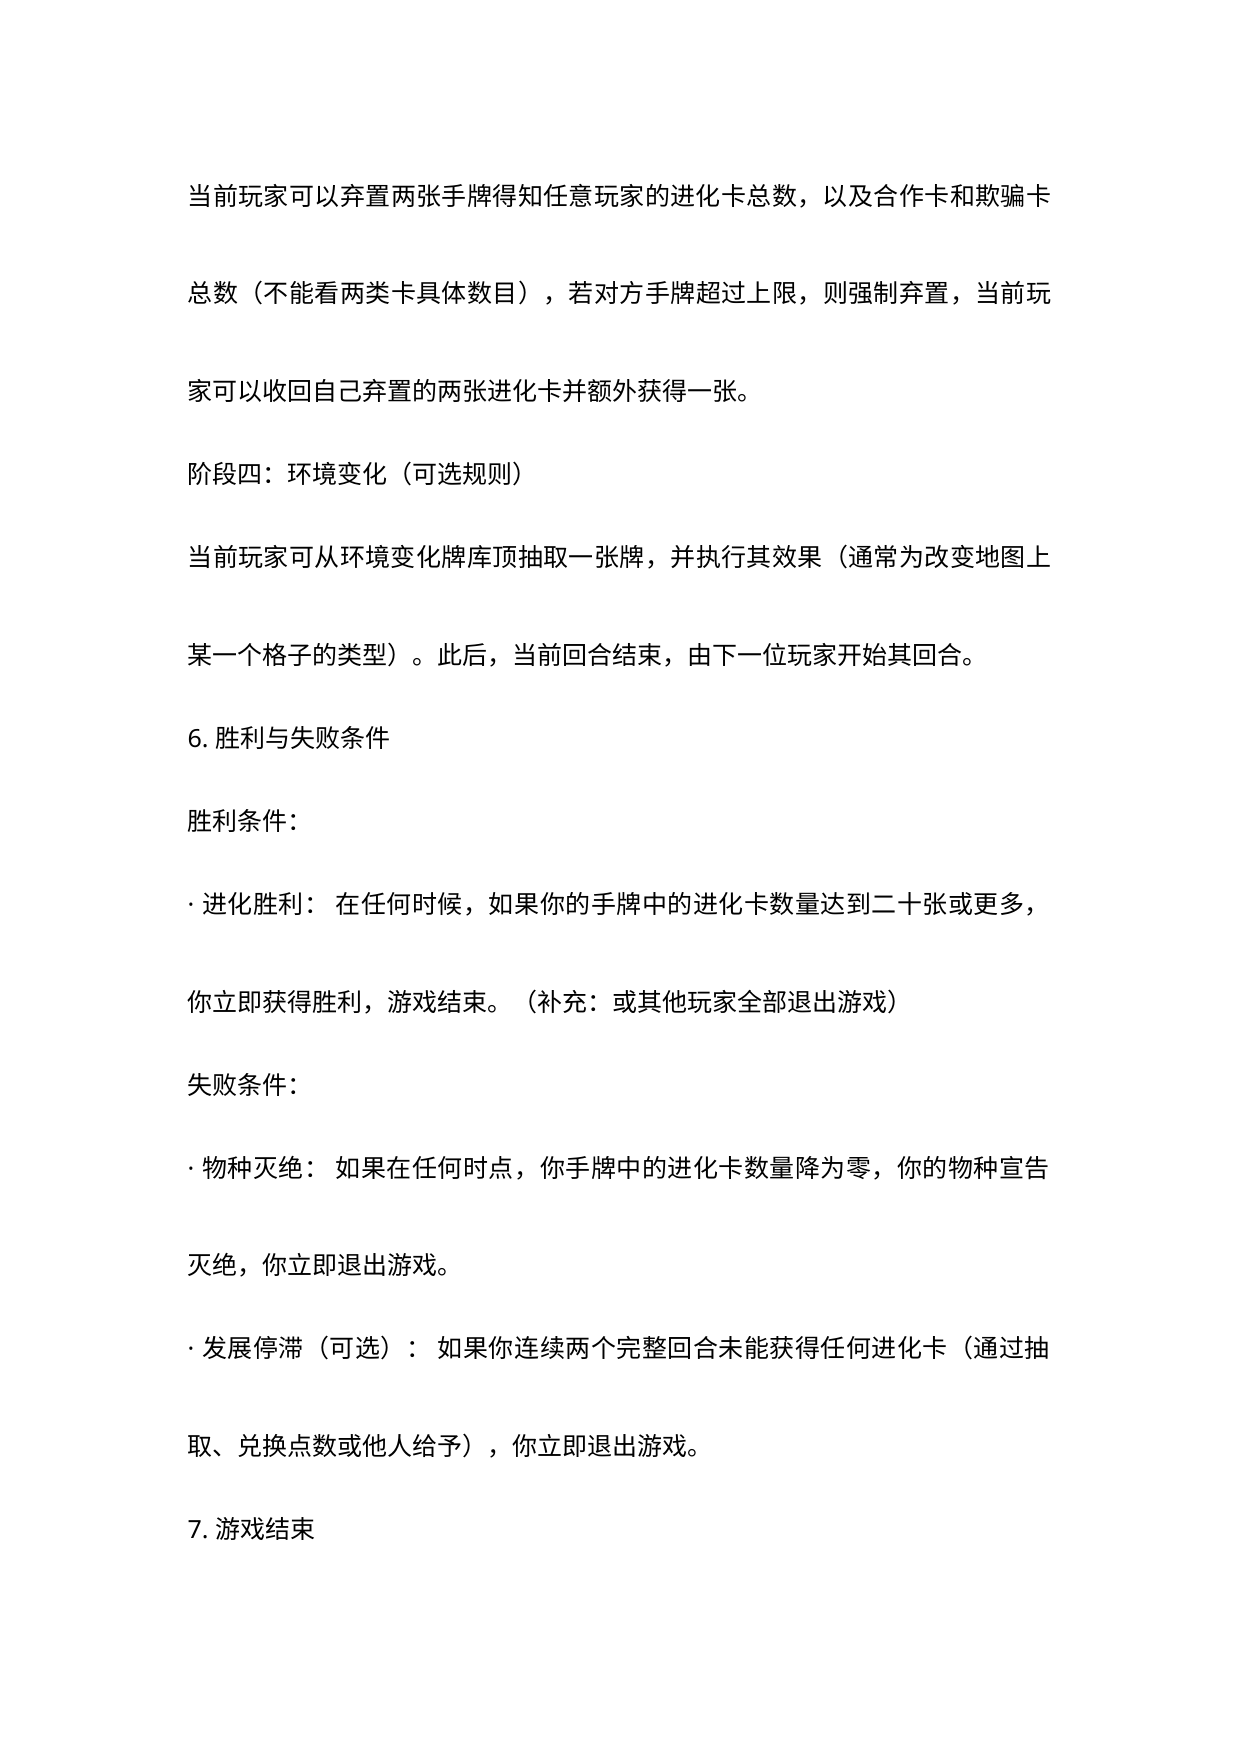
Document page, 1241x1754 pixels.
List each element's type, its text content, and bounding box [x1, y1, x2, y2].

text 失败条件： [187, 1051, 1053, 1116]
text 当前玩家可从环境变化牌库顶抽取一张牌，并执行其效果（通常为改变地图上某一个格子的类型）。此后，当前回合结束，由下一位玩家开始其回合。 [187, 523, 1053, 686]
text · 发展停滞（可选）： 如果你连续两个完整回合未能获得任何进化卡（通过抽取、兑换点数或他人给予），你立即退出游戏。 [187, 1314, 1053, 1477]
text 6. 胜利与失败条件 [187, 704, 1053, 769]
text 胜利条件： [187, 787, 1053, 852]
text 当前玩家可以弃置两张手牌得知任意玩家的进化卡总数，以及合作卡和欺骗卡总数（不能看两类卡具体数目），若对方手牌超过上限，则强制弃置，当前玩家可以收回自己弃置的两张进化卡并额外获得一张。 [187, 162, 1053, 422]
text · 进化胜利： 在任何时候，如果你的手牌中的进化卡数量达到二十张或更多，你立即获得胜利，游戏结束。（补充：或其他玩家全部退出游戏） [187, 870, 1053, 1033]
text 阶段四：环境变化（可选规则） [187, 440, 1053, 505]
text 7. 游戏结束 [187, 1495, 1053, 1560]
text · 物种灭绝： 如果在任何时点，你手牌中的进化卡数量降为零，你的物种宣告灭绝，你立即退出游戏。 [187, 1134, 1053, 1296]
